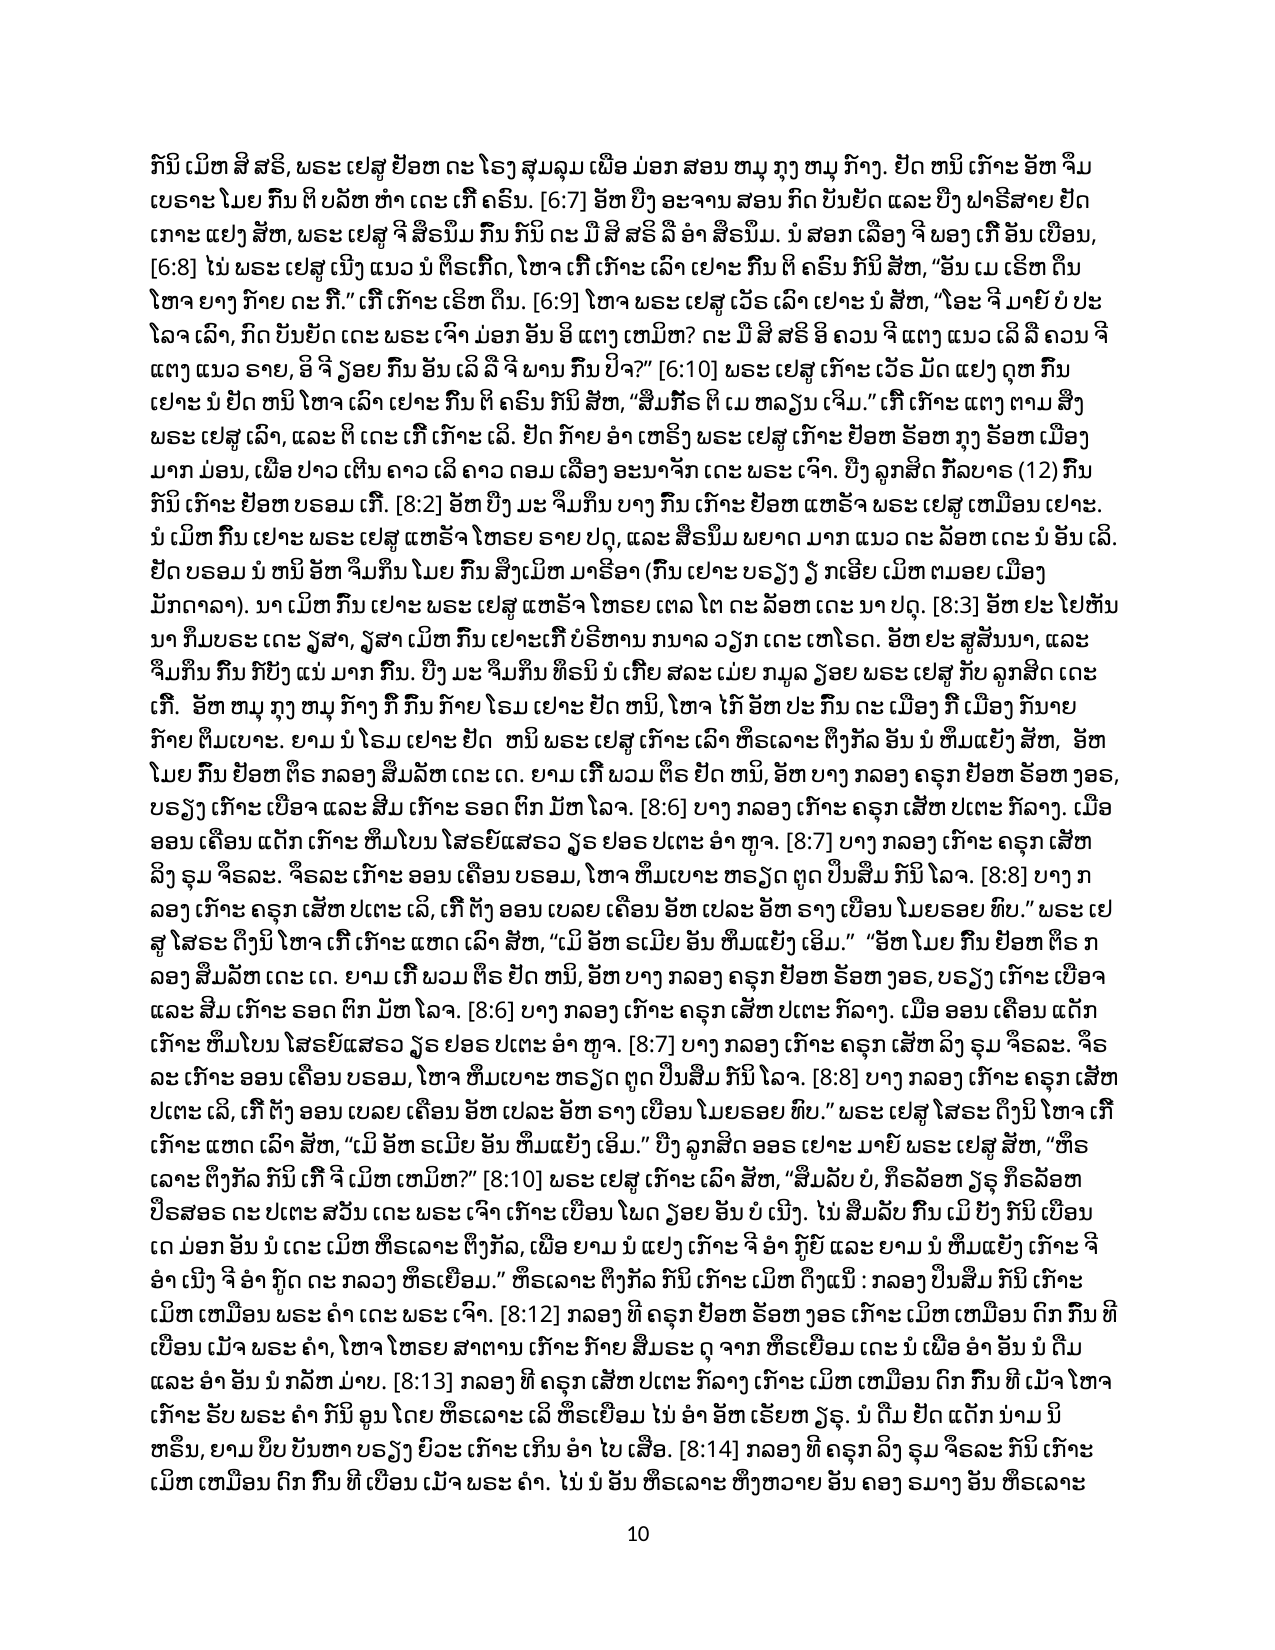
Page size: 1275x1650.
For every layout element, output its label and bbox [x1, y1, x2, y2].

text [150, 150, 1125, 1497]
